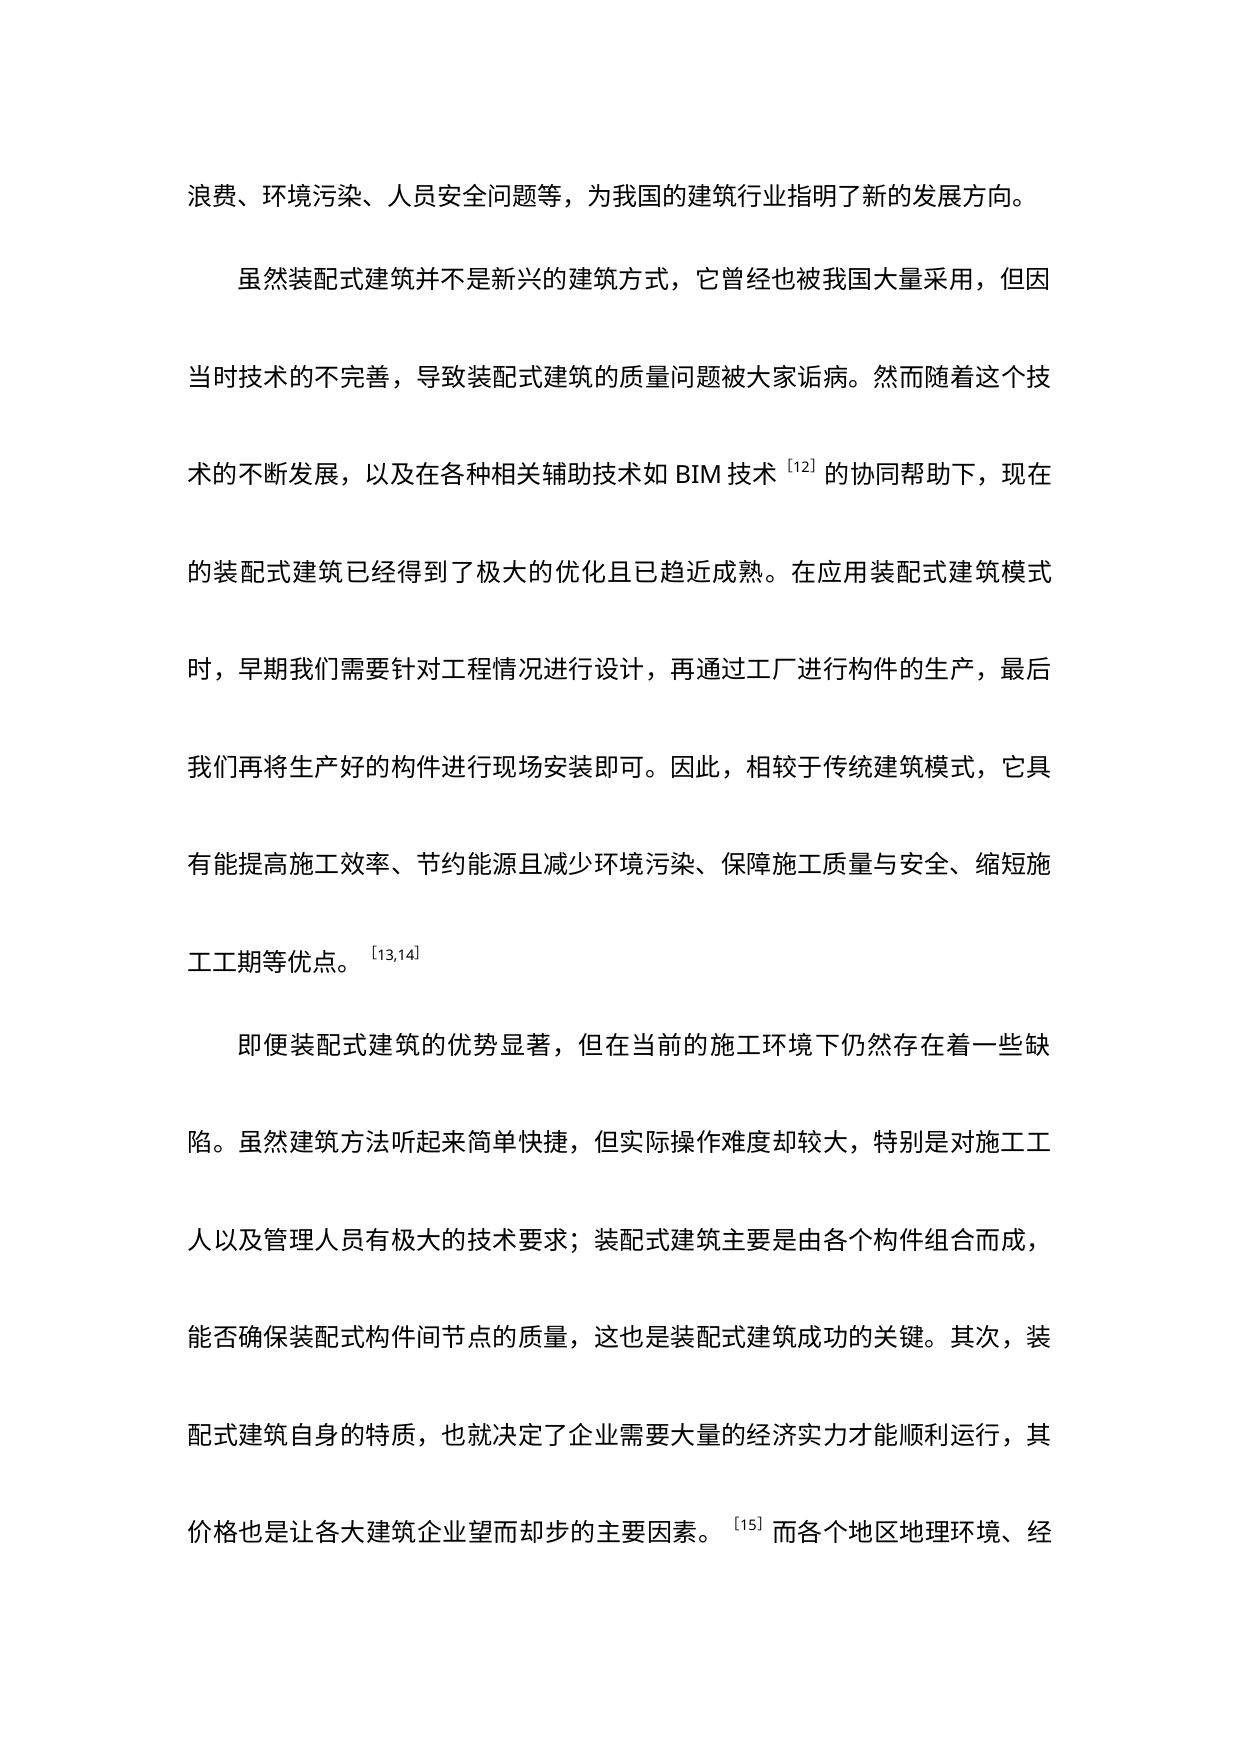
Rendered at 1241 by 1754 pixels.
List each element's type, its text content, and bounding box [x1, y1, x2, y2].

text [187, 1011, 1053, 1563]
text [187, 162, 1053, 227]
text 虽然装配式建筑并不是新兴的建筑方式，它曾经也被我国大量采用，但因当时技术的不完善，导致装配式建筑的质量问题被大家诟病。然而随着这个技术的不断发展，以及在各种相关辅助技术如BIM技术［12］的协同帮助下，现在的装配式建筑已经得到了极大的优化且已趋近成熟。在应用装配式建筑模式时，早期我们需要针对工程情况进行设计，再通过工厂进行构件的生产，最后我们再将生产好的构件进行现场安装即可。因此，相较于传统建筑模式，它具有能提高施工效率、节约能源且减少环境污染、保障施工质量与安全、缩短施工工期等优点。［13,14］ [187, 245, 1053, 993]
